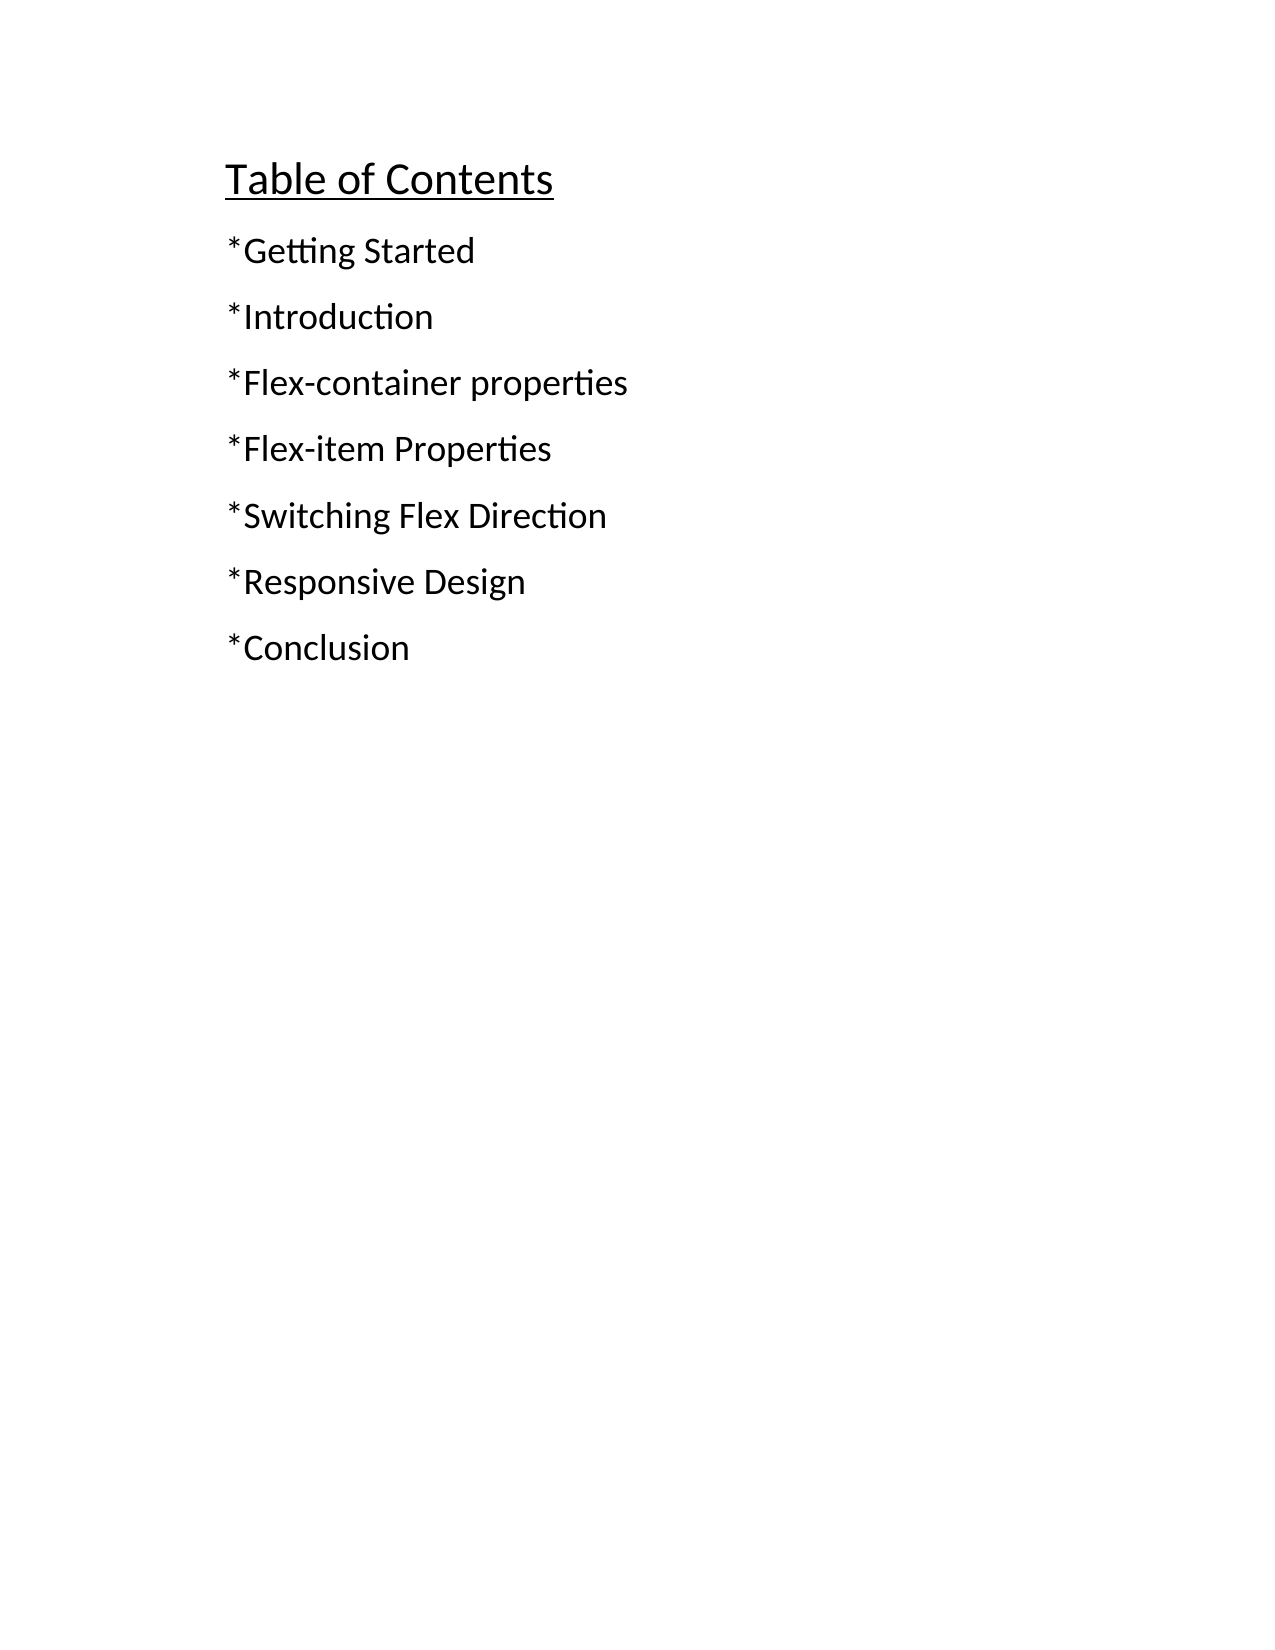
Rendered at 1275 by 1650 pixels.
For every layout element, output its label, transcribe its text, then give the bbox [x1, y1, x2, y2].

text *Switching Flex Direction [225, 492, 1125, 537]
text *Responsive Design [225, 558, 1125, 603]
text Table of Contents [150, 150, 1125, 206]
text *Getting Started [225, 227, 1125, 273]
text *Flex-item Properties [225, 425, 1125, 471]
text *Introduction [225, 293, 1125, 339]
text *Conclusion [225, 624, 1125, 670]
text *Flex-container properties [225, 359, 1125, 405]
